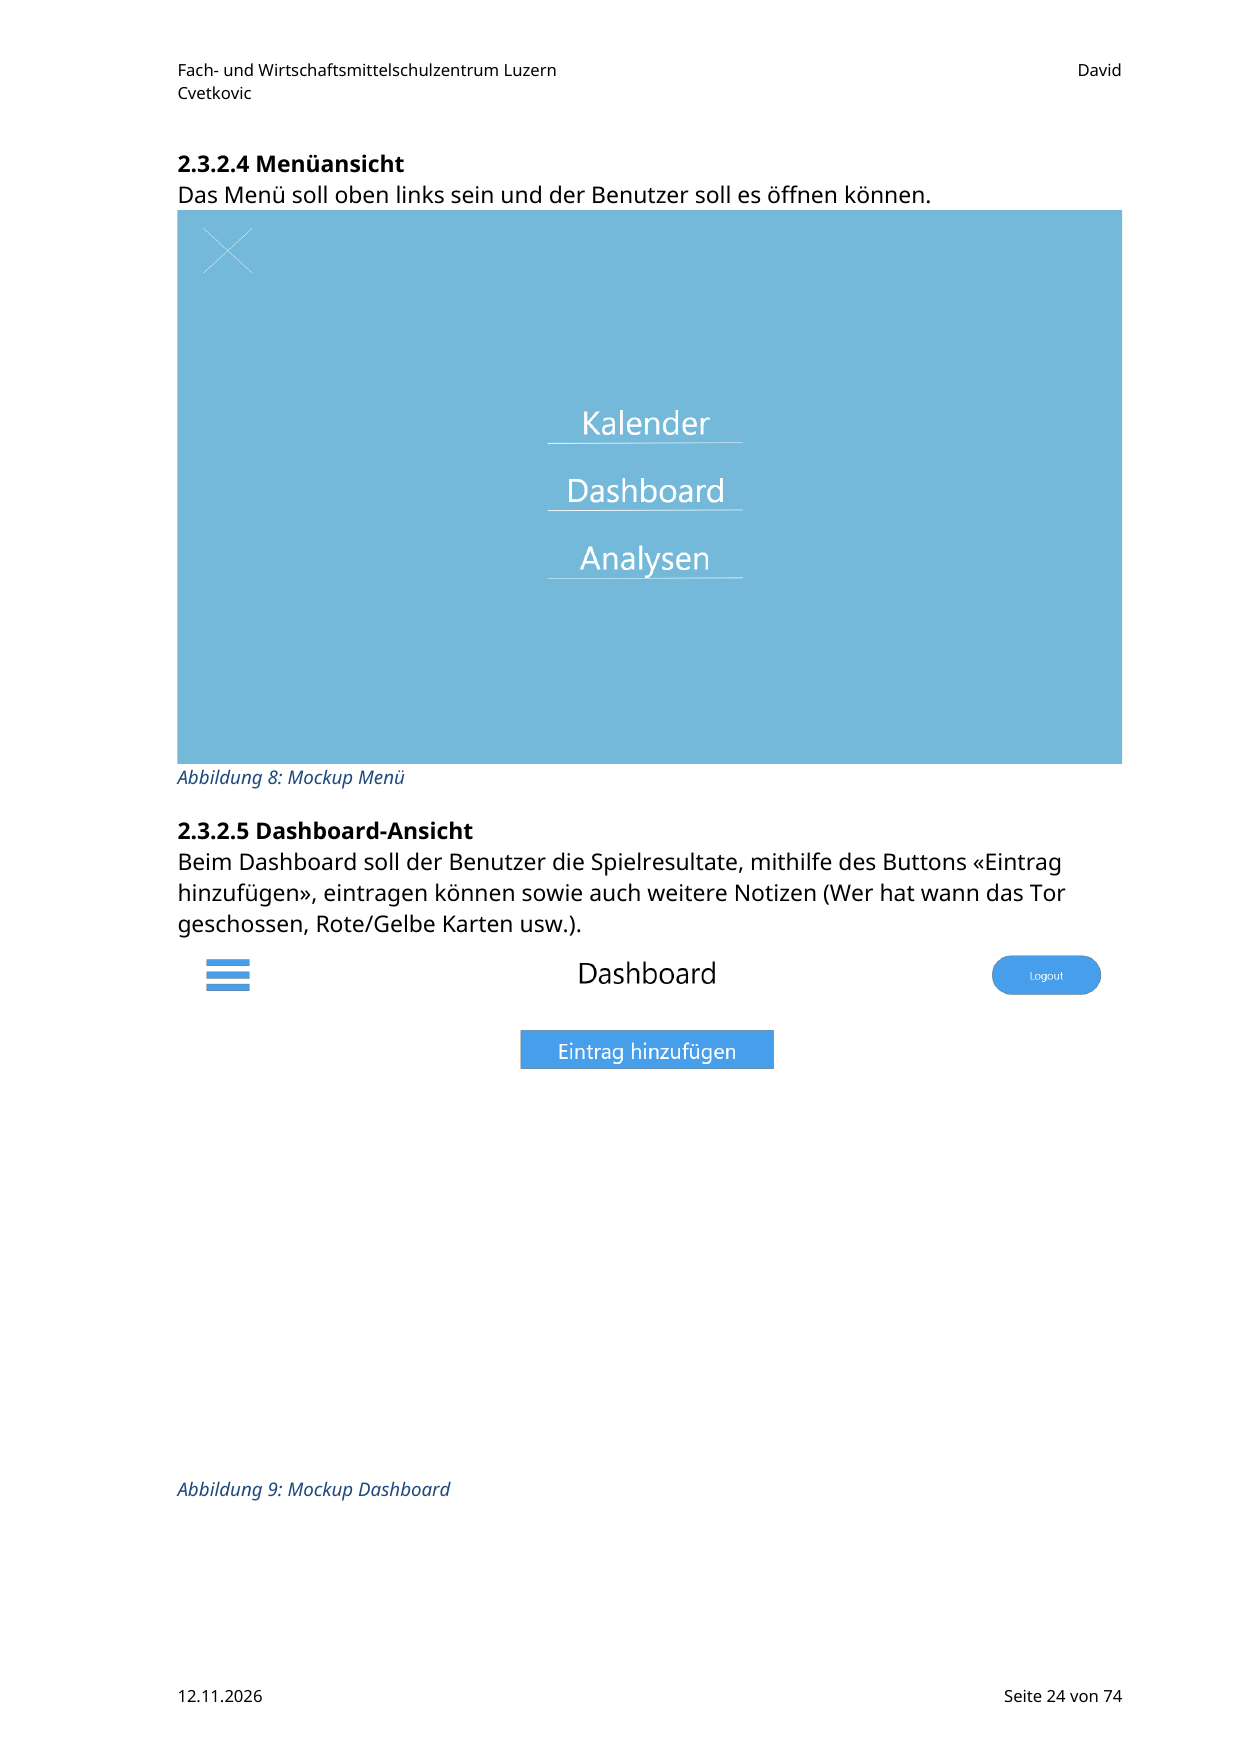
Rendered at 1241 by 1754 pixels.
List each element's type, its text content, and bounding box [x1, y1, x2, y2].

text Das Menü soll oben links sein und der Benutzer soll es öffnen können. [177, 179, 1122, 210]
subtitle Dashboard-Ansicht [177, 814, 1122, 846]
picture [177, 939, 1123, 1477]
subtitle Menüansicht [177, 148, 1122, 179]
text Beim Dashboard soll der Benutzer die Spielresultate, mithilfe des Buttons «Eintrag hinzufügen», eintragen können sowie auch weitere Notizen (Wer hat wann das Tor geschossen, Rote/Gelbe Karten usw.). [177, 846, 1122, 939]
picture [177, 210, 1123, 764]
text Abbildung 9: Mockup Dashboard [177, 1477, 1122, 1502]
text Abbildung 8: Mockup Menü [177, 764, 1122, 789]
